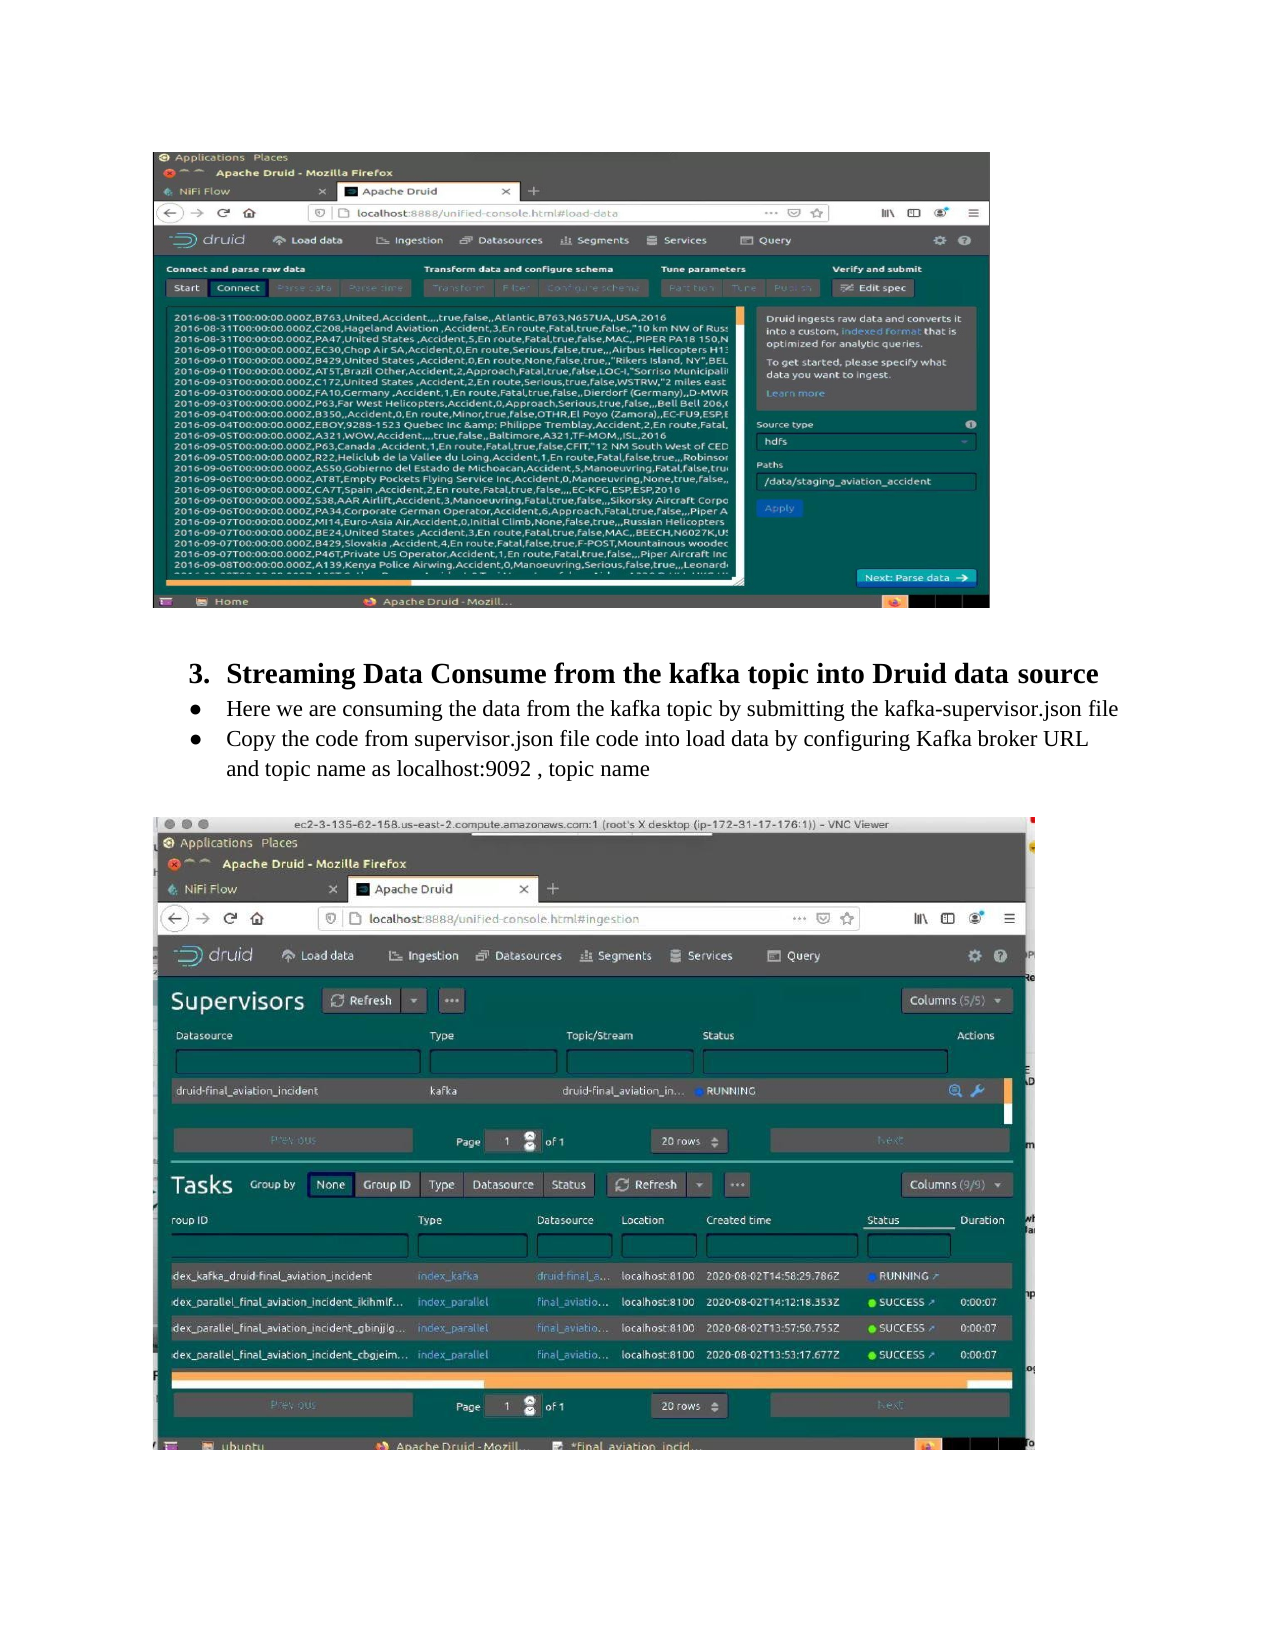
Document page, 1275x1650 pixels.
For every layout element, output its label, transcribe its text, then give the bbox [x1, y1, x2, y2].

picture [152, 152, 990, 608]
list Here we are consuming the data from the kafka topic by submitting the kafka-supervisor.json file [188, 695, 1275, 721]
list Copy the code from supervisor.json file code into load data by configuring Kafka broker URL and topic name as localhost:9092 , topic name [188, 725, 1090, 781]
subtitle Streaming Data Consume from the kafka topic into Druid data source [188, 656, 1275, 689]
picture [152, 817, 1035, 1450]
